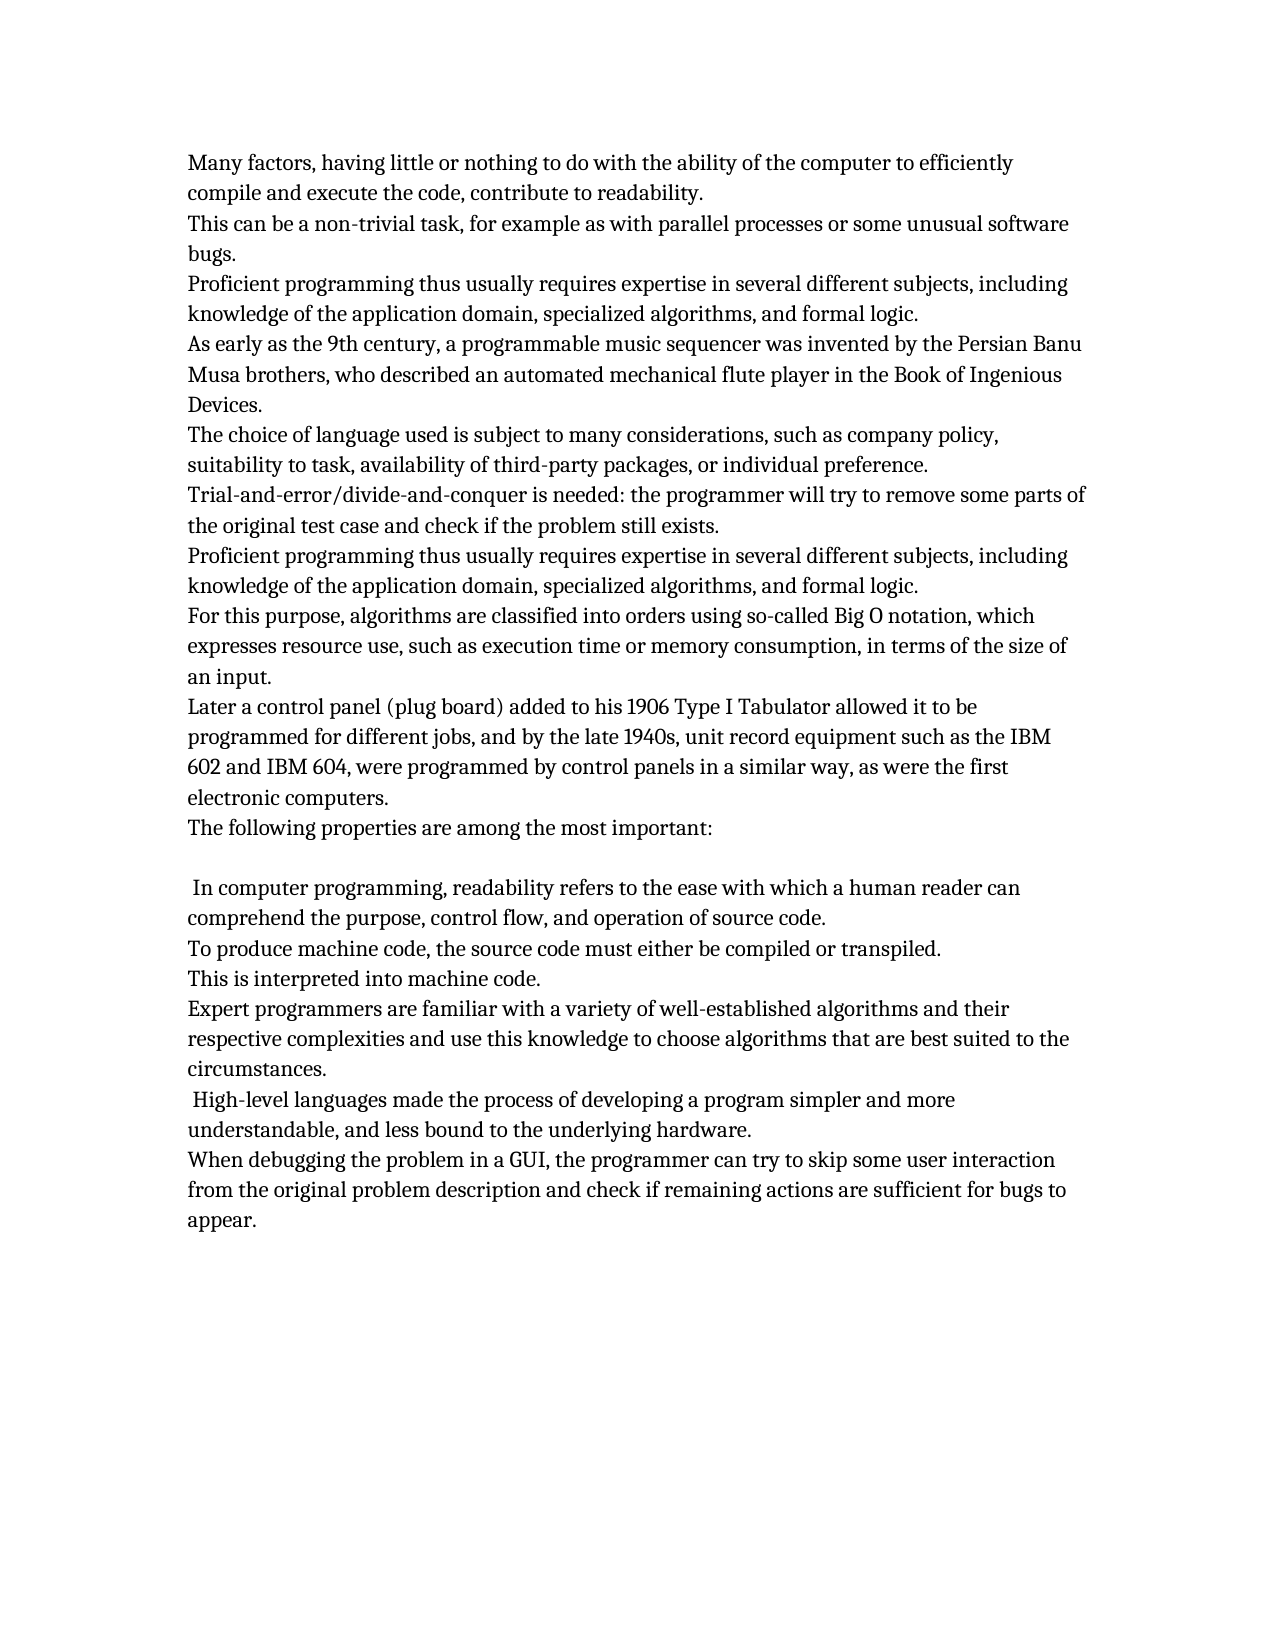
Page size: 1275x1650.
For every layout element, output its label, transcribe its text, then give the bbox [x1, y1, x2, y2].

text Many factors, having little or nothing to do with the ability of the computer to efficiently compile and execute the code, contribute to readability. This can be a non-trivial task, for example as with parallel processes or some unusual software bugs. Proficient programming thus usually requires expertise in several different subjects, including knowledge of the application domain, specialized algorithms, and formal logic. As early as the 9th century, a programmable music sequencer was invented by the Persian Banu Musa brothers, who described an automated mechanical flute player in the Book of Ingenious Devices. The choice of language used is subject to many considerations, such as company policy, suitability to task, availability of third-party packages, or individual preference. Trial-and-error/divide-and-conquer is needed: the programmer will try to remove some parts of the original test case and check if the problem still exists. Proficient programming thus usually requires expertise in several different subjects, including knowledge of the application domain, specialized algorithms, and formal logic. For this purpose, algorithms are classified into orders using so-called Big O notation, which expresses resource use, such as execution time or memory consumption, in terms of the size of an input. Later a control panel (plug board) added to his 1906 Type I Tabulator allowed it to be programmed for different jobs, and by the late 1940s, unit record equipment such as the IBM 602 and IBM 604, were programmed by control panels in a similar way, as were the first electronic computers. The following properties are among the most important: In computer programming, readability refers to the ease with which a human reader can comprehend the purpose, control flow, and operation of source code. To produce machine code, the source code must either be compiled or transpiled. This is interpreted into machine code. Expert programmers are familiar with a variety of well-established algorithms and their respective complexities and use this knowledge to choose algorithms that are best suited to the circumstances. High-level languages made the process of developing a program simpler and more understandable, and less bound to the underlying hardware. When debugging the problem in a GUI, the programmer can try to skip some user interaction from the original problem description and check if remaining actions are sufficient for bugs to appear. [187, 150, 1087, 1234]
